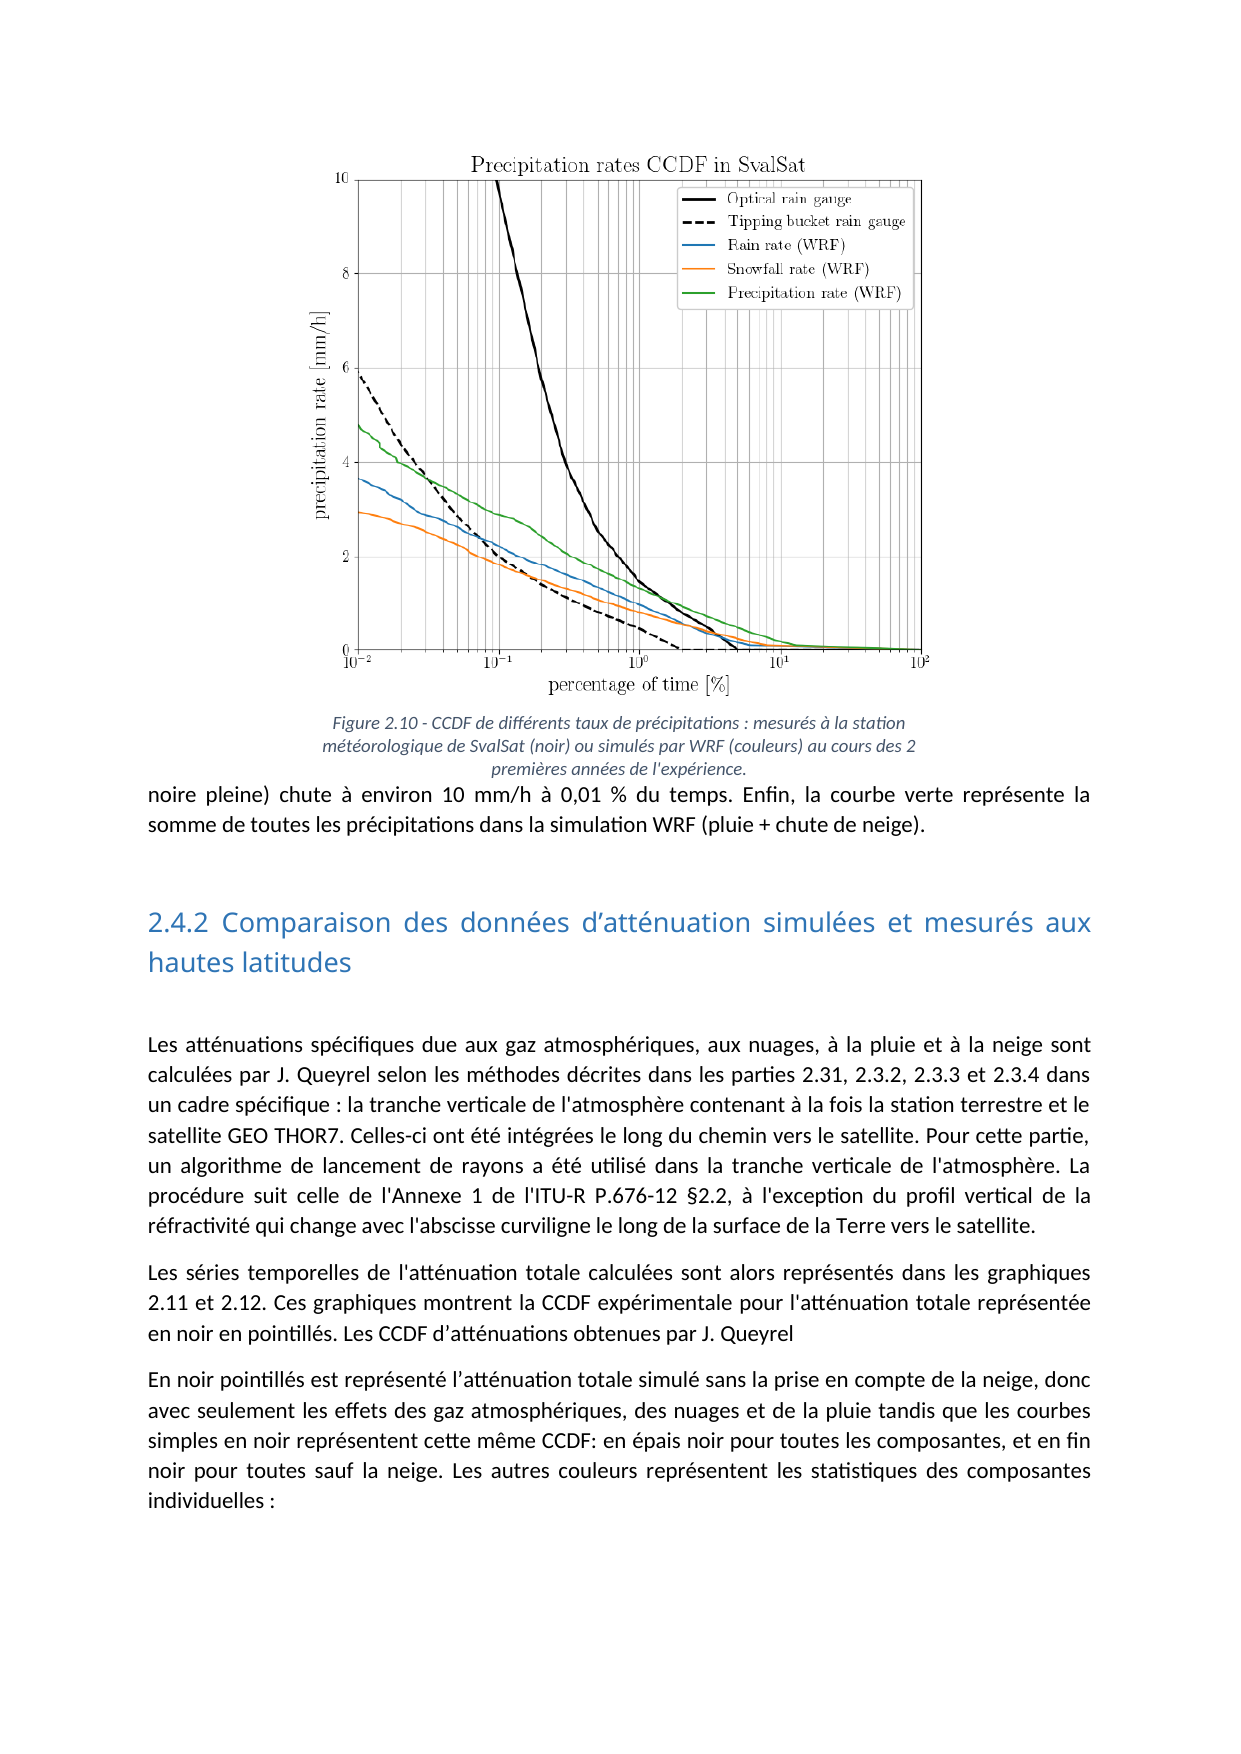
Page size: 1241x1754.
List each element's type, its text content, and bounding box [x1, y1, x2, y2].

subtitle 2.4.2 Comparaison des données d’atténuation simulées et mesurés aux hautes latitudes [148, 904, 1093, 980]
text Les atténuations spécifiques due aux gaz atmosphériques, aux nuages, à la pluie et à la neige sont calculées par J. Queyrel selon les méthodes décrites dans les parties 2.31, 2.3.2, 2.3.3 et 2.3.4 dans un cadre spécifique : la tranche verticale de l'atmosphère contenant à la fois la station terrestre et le satellite GEO THOR7. Celles-ci ont été intégrées le long du chemin vers le satellite. Pour cette partie, un algorithme de lancement de rayons a été utilisé dans la tranche verticale de l'atmosphère. La procédure suit celle de l'Annexe 1 de l'ITU-R P.676-12 §2.2, à l'exception du profil vertical de la réfractivité qui change avec l'abscisse curviligne le long de la surface de la Terre vers le satellite. [148, 1030, 1093, 1239]
picture [303, 147, 937, 702]
text En noir pointillés est représenté l’atténuation totale simulé sans la prise en compte de la neige, donc avec seulement les effets des gaz atmosphériques, des nuages et de la pluie tandis que les courbes simples en noir représentent cette même CCDF: en épais noir pour toutes les composantes, et en fin noir pour toutes sauf la neige. Les autres couleurs représentent les statistiques des composantes individuelles : [148, 1366, 1093, 1514]
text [148, 148, 1093, 838]
text Les séries temporelles de l'atténuation totale calculées sont alors représentés dans les graphiques 2.11 et 2.12. Ces graphiques montrent la CCDF expérimentale pour l'atténuation totale représentée en noir en pointillés. Les CCDF d’atténuations obtenues par J. Queyrel [148, 1258, 1093, 1347]
